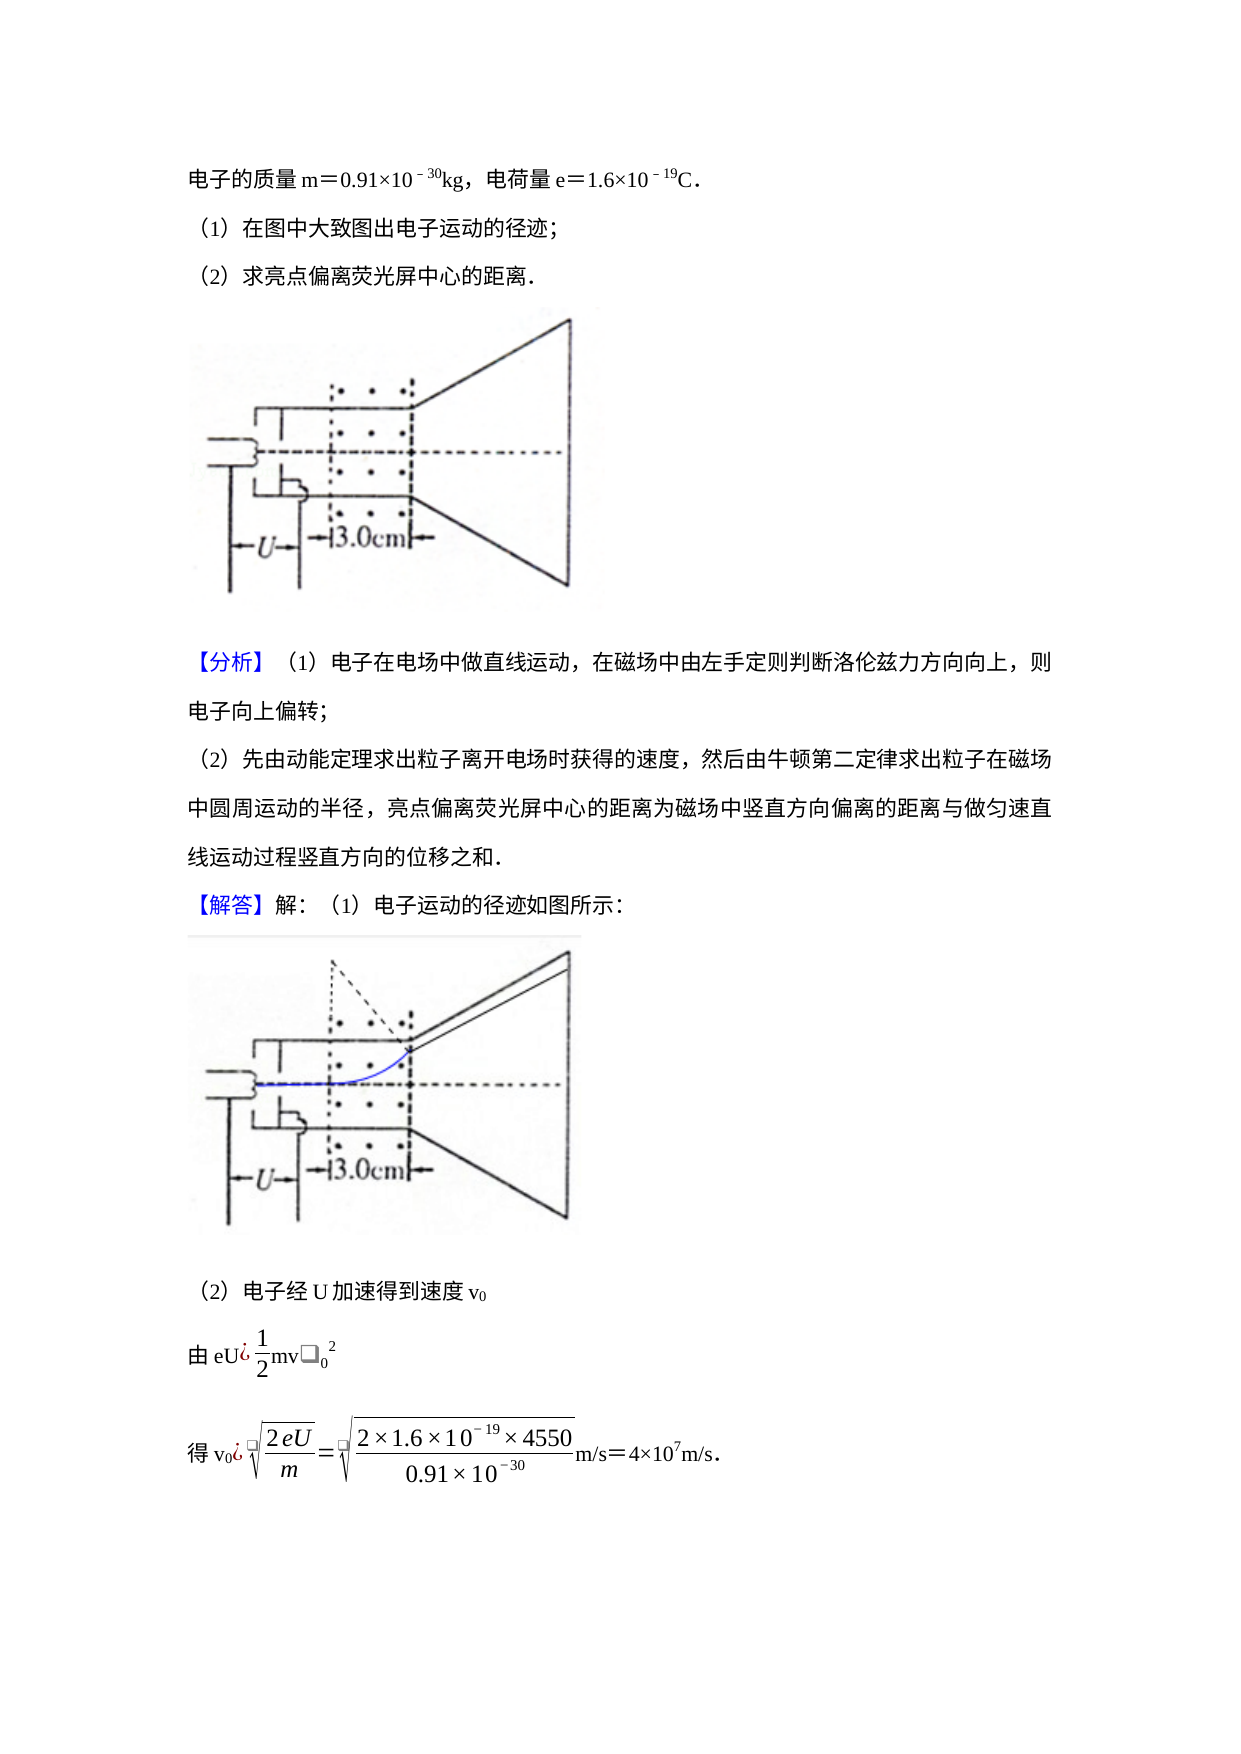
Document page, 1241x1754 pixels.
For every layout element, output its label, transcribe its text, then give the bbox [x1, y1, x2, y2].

text （1）在图中大致图出电子运动的径迹； [187, 210, 1053, 243]
text （2）先由动能定理求出粒子离开电场时获得的速度，然后由牛顿第二定律求出粒子在磁场 中圆周运动的半径，亮点偏离荧光屏中心的距离为磁场中竖直方向偏离的距离与做匀速直线运动过程竖直方向的位移之和． [187, 742, 1053, 872]
picture [187, 307, 605, 612]
text 【解答】解：（1）电子运动的径迹如图所示： [187, 887, 1053, 920]
text 由eUmv [187, 1322, 1053, 1387]
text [187, 162, 1053, 194]
text （2）求亮点偏离荧光屏中心的距离． [187, 259, 1053, 291]
text （2）电子经U加速得到速度v0 [187, 1273, 1053, 1306]
text 得v0m/s＝4×107m/s． [187, 1403, 1053, 1500]
text 【分析】（1）电子在电场中做直线运动，在磁场中由左手定则判断洛伦兹力方向向上，则电子向上偏转； [187, 644, 1053, 726]
picture [187, 935, 582, 1235]
